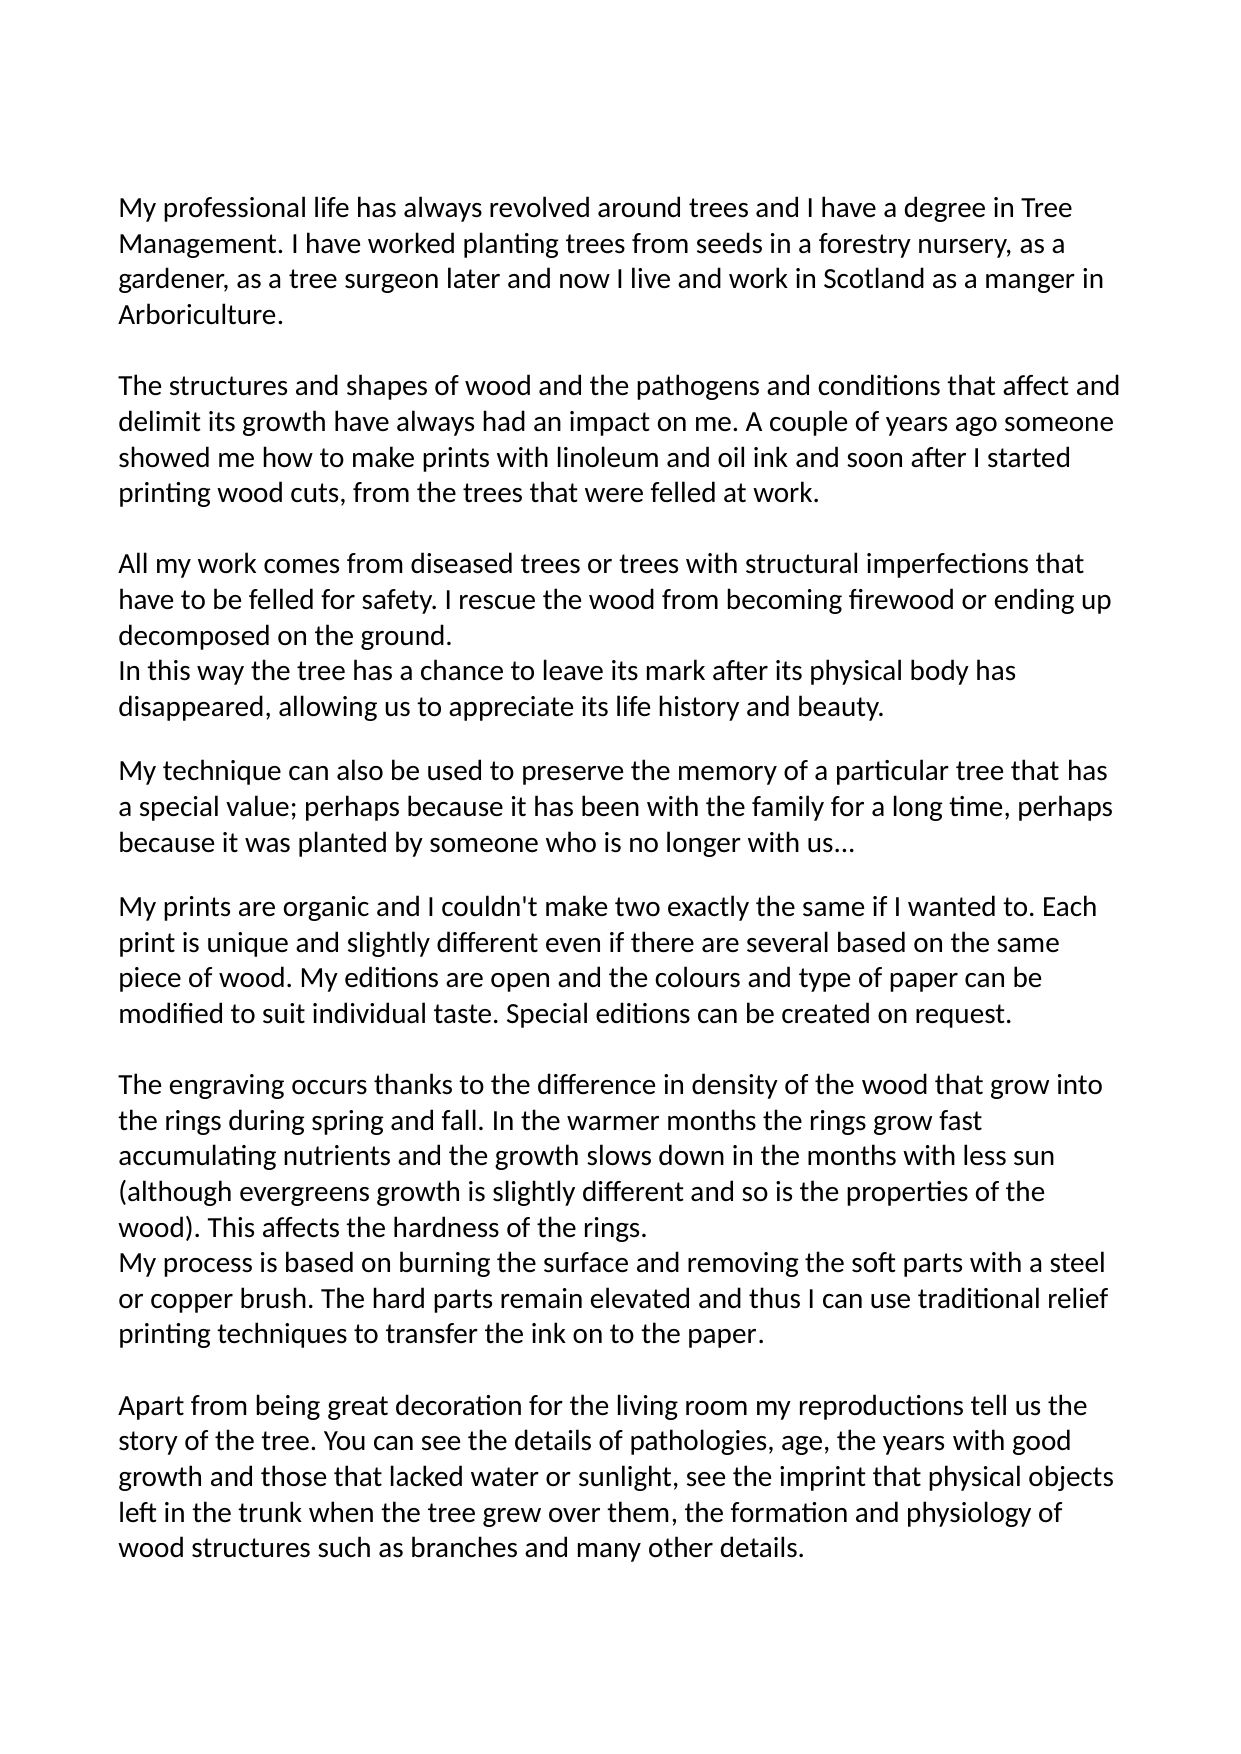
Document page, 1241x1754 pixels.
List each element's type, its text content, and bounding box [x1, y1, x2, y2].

text The engraving occurs thanks to the difference in density of the wood that grow into the rings during spring and fall. In the warmer months the rings grow fast accumulating nutrients and the growth slows down in the months with less sun (although evergreens growth is slightly different and so is the properties of the wood). This affects the hardness of the rings. [118, 1066, 1122, 1244]
text My prints are organic and I couldn't make two exactly the same if I wanted to. Each print is unique and slightly different even if there are several based on the same piece of wood. My editions are open and the colours and type of paper can be modified to suit individual taste. Special editions can be created on request. [118, 888, 1122, 1031]
text My technique can also be used to preserve the memory of a particular tree that has a special value; perhaps because it has been with the family for a long time, perhaps because it was planted by someone who is no longer with us... [118, 752, 1122, 859]
text In this way the tree has a chance to leave its mark after its physical body has disappeared, allowing us to appreciate its life history and beauty. [118, 652, 1122, 724]
text My professional life has always revolved around trees and I have a degree in Tree Management. I have worked planting trees from seeds in a forestry nursery, as a gardener, as a tree surgeon later and now I live and work in Scotland as a manger in Arboriculture. [118, 189, 1122, 332]
text Apart from being great decoration for the living room my reproductions tell us the story of the tree. You can see the details of pathologies, age, the years with good growth and those that lacked water or sunlight, see the imprint that physical objects left in the trunk when the tree grew over them, the formation and physiology of wood structures such as branches and many other details. [118, 1387, 1122, 1565]
text The structures and shapes of wood and the pathogens and conditions that affect and delimit its growth have always had an impact on me. A couple of years ago someone showed me how to make prints with linoleum and oil ink and soon after I started printing wood cuts, from the trees that were felled at work. [118, 367, 1122, 510]
text My process is based on burning the surface and removing the soft parts with a steel or copper brush. The hard parts remain elevated and thus I can use traditional relief printing techniques to transfer the ink on to the paper. [118, 1244, 1122, 1351]
text All my work comes from diseased trees or trees with structural imperfections that have to be felled for safety. I rescue the wood from becoming firewood or ending up decomposed on the ground. [118, 546, 1122, 652]
